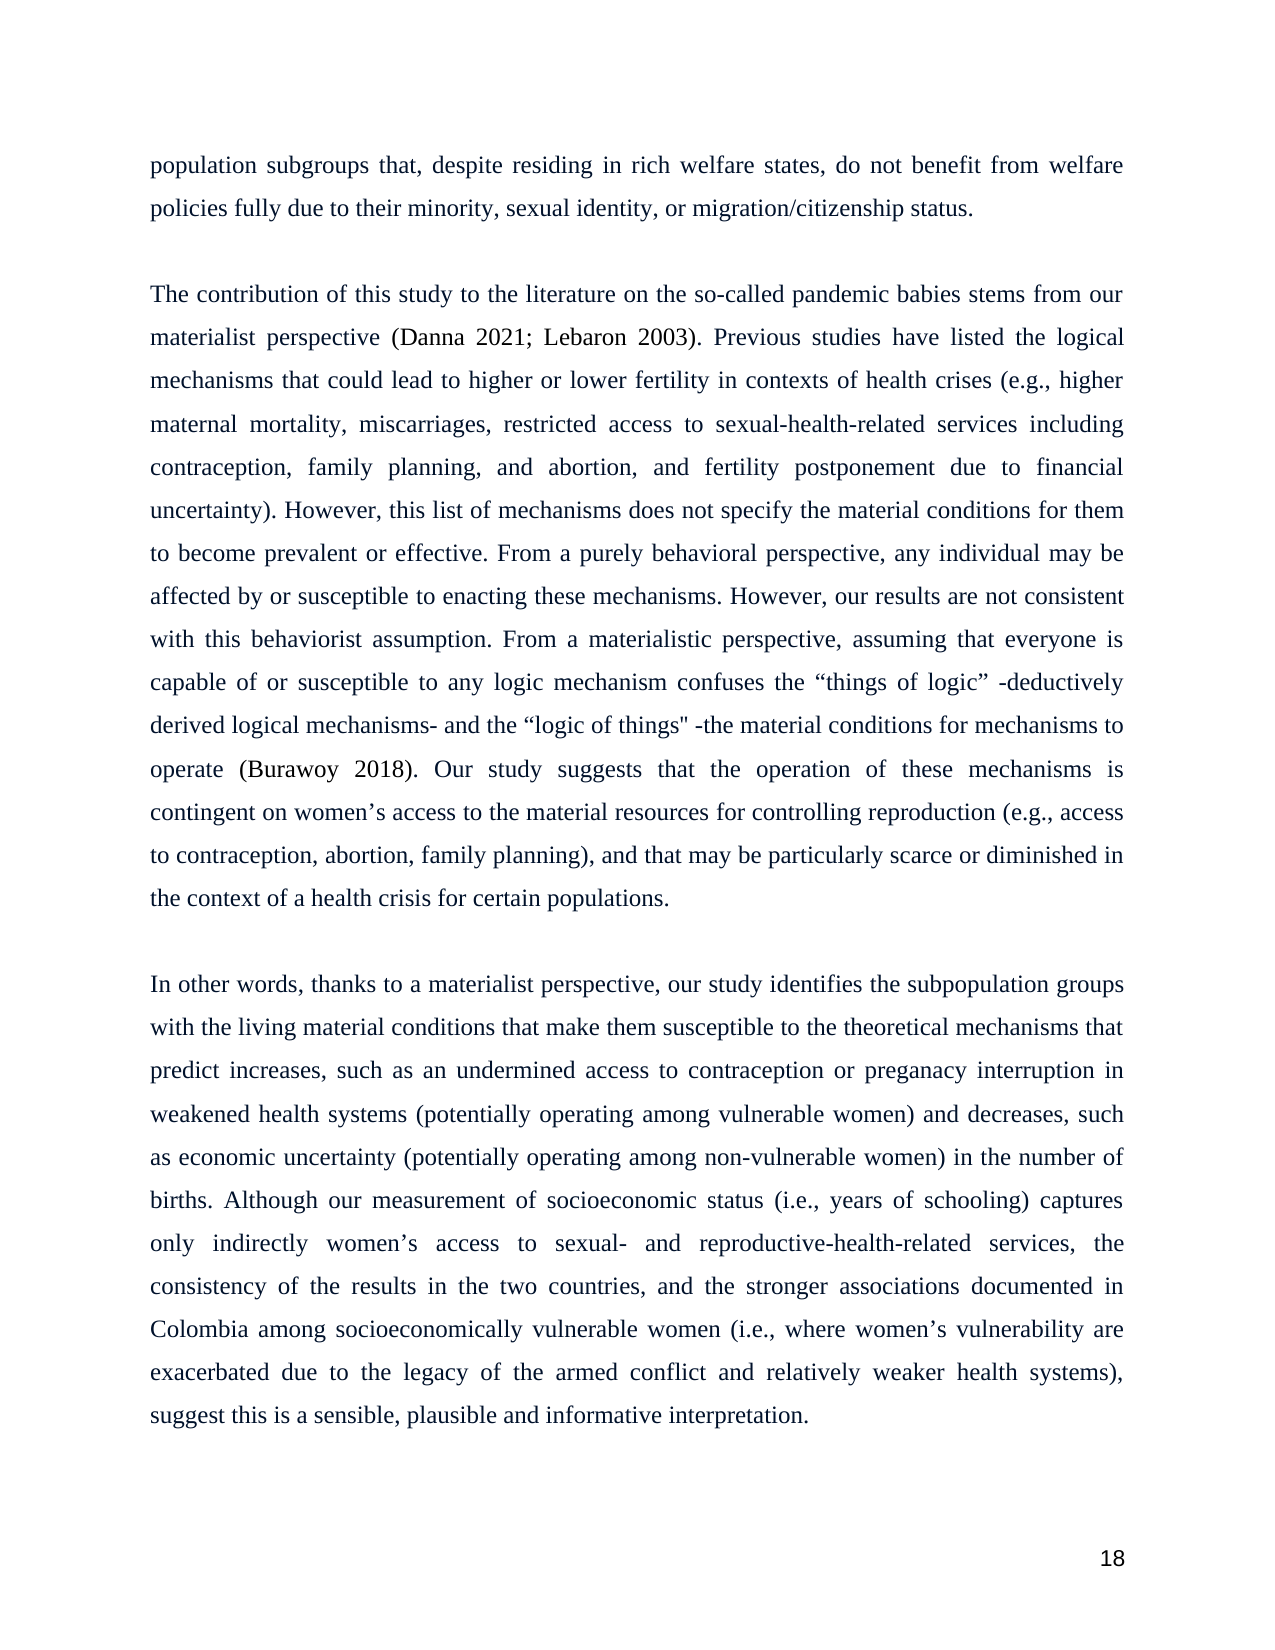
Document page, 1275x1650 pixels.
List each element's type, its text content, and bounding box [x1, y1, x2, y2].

text In other words, thanks to a materialist perspective, our study identifies the subpopulation groups with the living material conditions that make them susceptible to the theoretical mechanisms that predict increases, such as an undermined access to contraception or preganacy interruption in weakened health systems (potentially operating among vulnerable women) and decreases, such as economic uncertainty (potentially operating among non-vulnerable women) in the number of births. Although our measurement of socioeconomic status (i.e., years of schooling) captures only indirectly women’s access to sexual- and reproductive-health-related services, the consistency of the results in the two countries, and the stronger associations documented in Colombia among socioeconomically vulnerable women (i.e., where women’s vulnerability are exacerbated due to the legacy of the armed conflict and relatively weaker health systems), suggest this is a sensible, plausible and informative interpretation. [150, 969, 1125, 1429]
text The contribution of this study to the literature on the so-called pandemic babies stems from our materialist perspective (Danna 2021; Lebaron 2003). Previous studies have listed the logical mechanisms that could lead to higher or lower fertility in contexts of health crises (e.g., higher maternal mortality, miscarriages, restricted access to sexual-health-related services including contraception, family planning, and abortion, and fertility postponement due to financial uncertainty). However, this list of mechanisms does not specify the material conditions for them to become prevalent or effective. From a purely behavioral perspective, any individual may be affected by or susceptible to enacting these mechanisms. However, our results are not consistent with this behaviorist assumption. From a materialistic perspective, assuming that everyone is capable of or susceptible to any logic mechanism confuses the “things of logic” -deductively derived logical mechanisms- and the “logic of things'' -the material conditions for mechanisms to operate (Burawoy 2018). Our study suggests that the operation of these mechanisms is contingent on women’s access to the material resources for controlling reproduction (e.g., access to contraception, abortion, family planning), and that may be particularly scarce or diminished in the context of a health crisis for certain populations. [150, 279, 1125, 912]
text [150, 150, 1125, 222]
